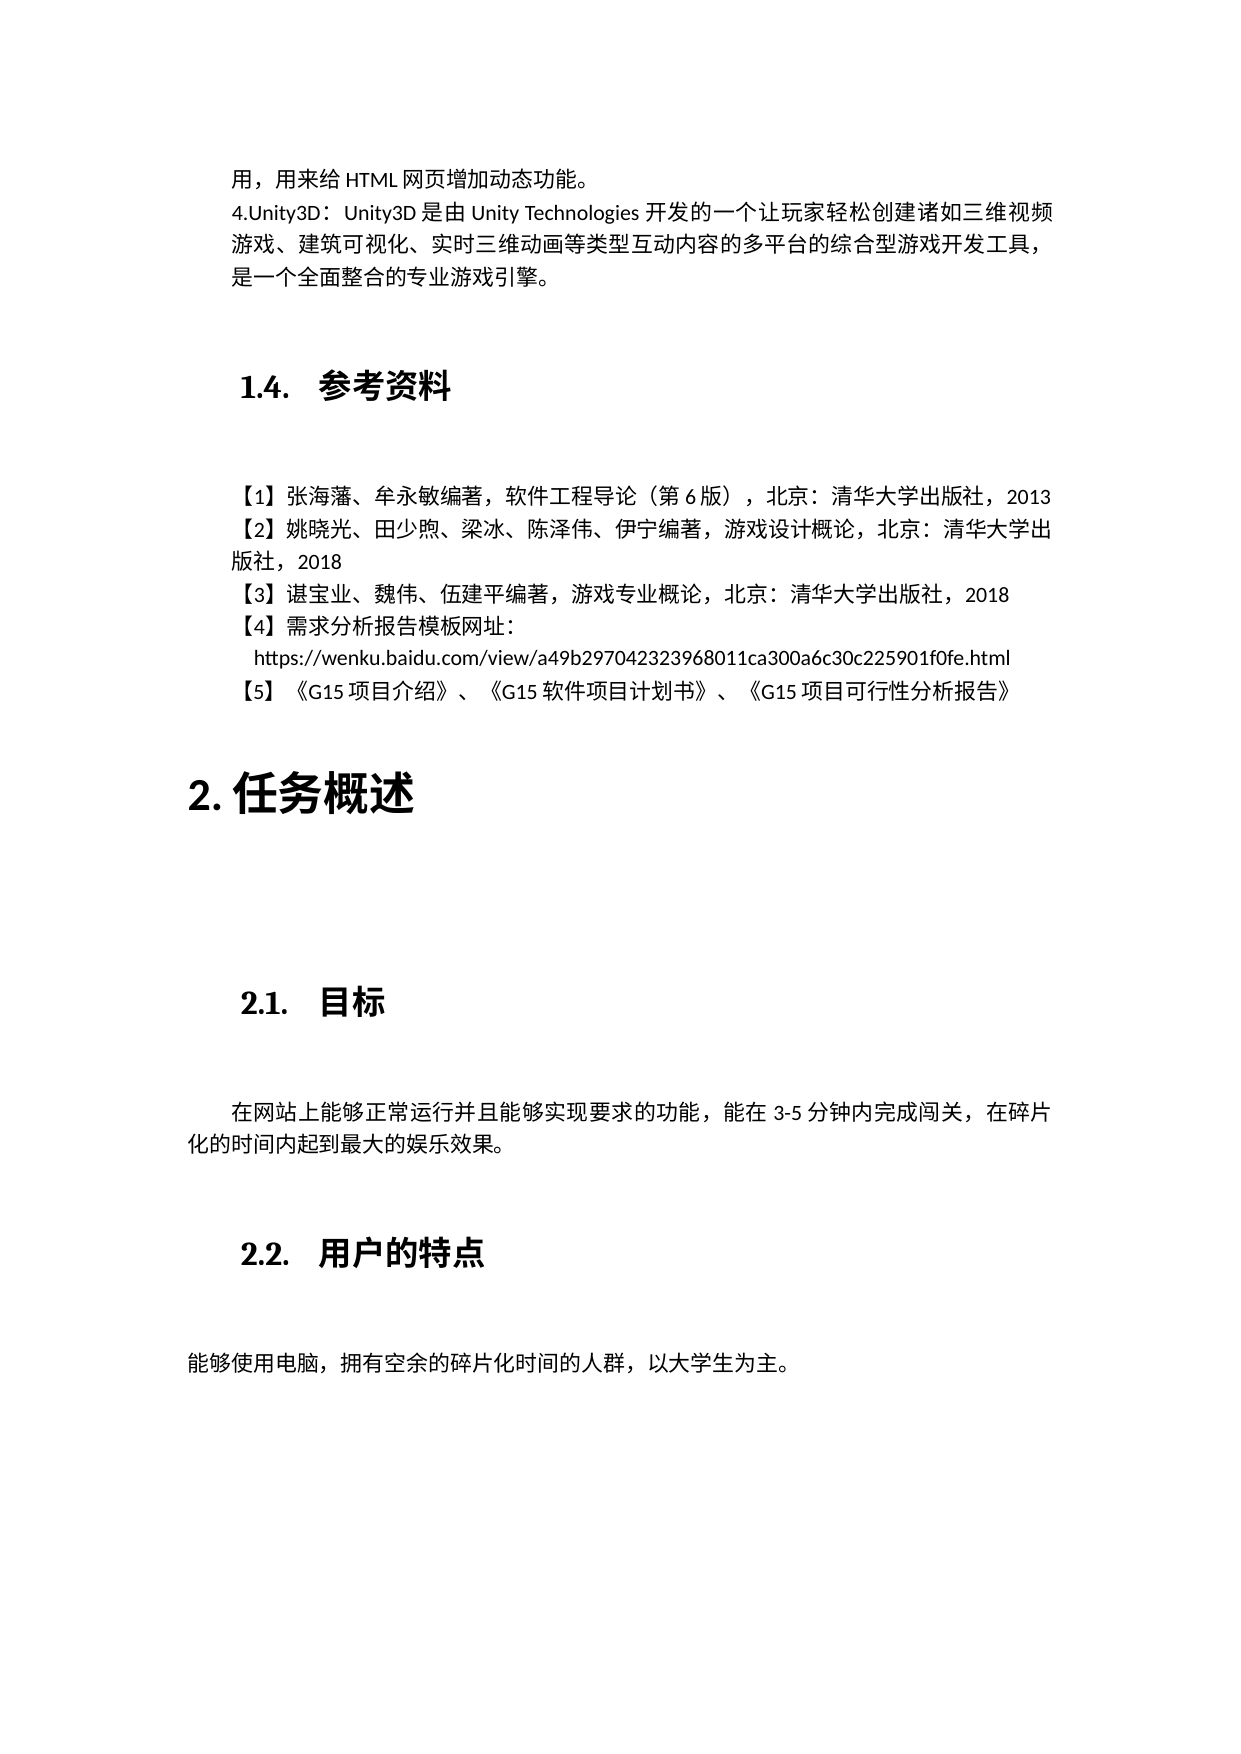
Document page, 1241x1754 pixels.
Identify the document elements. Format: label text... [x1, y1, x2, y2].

text 【3】谌宝业、魏伟、伍建平编著，游戏专业概论，北京：清华大学出版社，2018 [232, 576, 1053, 609]
text 在网站上能够正常运行并且能够实现要求的功能，能在3-5分钟内完成闯关，在碎片化的时间内起到最大的娱乐效果。 [187, 1094, 1053, 1159]
text 【2】姚晓光、田少煦、梁冰、陈泽伟、伊宁编著，游戏设计概论，北京：清华大学出版社，2018 [232, 511, 1053, 576]
subtitle 参考资料 [199, 352, 1053, 417]
subtitle 任务概述 [187, 742, 1053, 839]
text 能够使用电脑，拥有空余的碎片化时间的人群，以大学生为主。 [187, 1346, 1053, 1378]
text 4.Unity3D：Unity3D是由Unity Technologies开发的一个让玩家轻松创建诸如三维视频游戏、建筑可视化、实时三维动画等类型互动内容的多平台的综合型游戏开发工具，是一个全面整合的专业游戏引擎。 [232, 194, 1053, 292]
subtitle 用户的特点 [199, 1219, 1053, 1284]
text 【4】需求分析报告模板网址： [232, 609, 1053, 641]
text 【1】张海藩、牟永敏编著，软件工程导论（第6版），北京：清华大学出版社，2013 [232, 479, 1053, 511]
text https://wenku.baidu.com/view/a49b297042323968011ca300a6c30c225901f0fe.html [188, 641, 1053, 674]
subtitle 目标 [199, 967, 1053, 1032]
text 【5】《G15项目介绍》、《G15软件项目计划书》、《G15项目可行性分析报告》 [187, 674, 1053, 706]
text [232, 162, 1053, 194]
